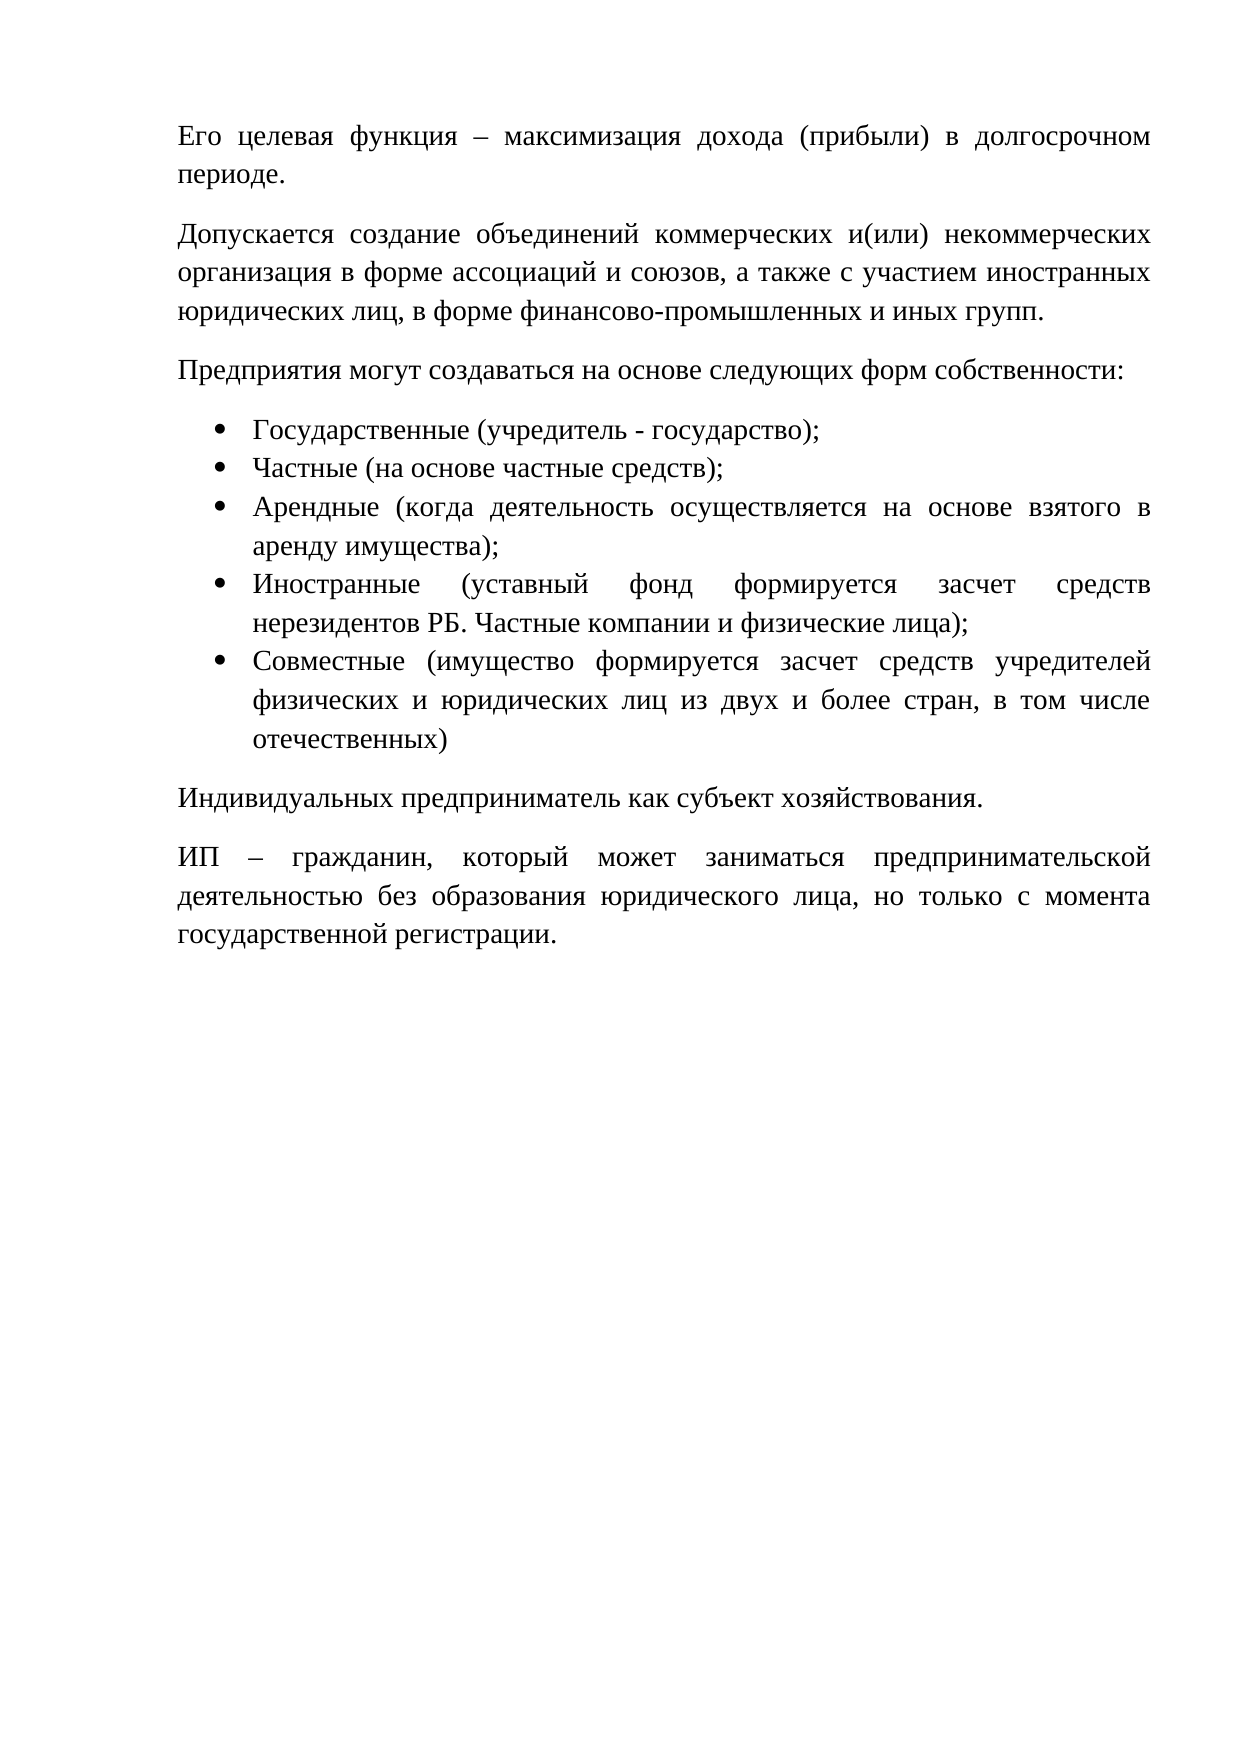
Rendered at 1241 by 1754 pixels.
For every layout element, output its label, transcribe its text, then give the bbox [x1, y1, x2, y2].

list Частные (на основе частные средств); [215, 451, 1152, 484]
list Государственные (учредитель - государство); [215, 412, 1152, 446]
list Арендные (когда деятельность осуществляется на основе взятого в аренду имущества); [215, 489, 1152, 561]
text Индивидуальных предприниматель как субъект хозяйствования. [177, 780, 1152, 814]
list Совместные (имущество формируется засчет средств учредителей физических и юридических лиц из двух и более стран, в том числе отечественных) [215, 643, 1152, 754]
text Допускается создание объединений коммерческих и(или) некоммерческих организация в форме ассоциаций и союзов, а также с участием иностранных юридических лиц, в форме финансово-промышленных и иных групп. [177, 216, 1152, 327]
text Его целевая функция – максимизация дохода (прибыли) в долгосрочном периоде. [177, 118, 1152, 190]
list Иностранные (уставный фонд формируется засчет средств нерезидентов РБ. Частные компании и физические лица); [215, 566, 1152, 638]
text ИП – гражданин, который может заниматься предпринимательской деятельностью без образования юридического лица, но только с момента государственной регистрации. [177, 839, 1152, 950]
text Предприятия могут создаваться на основе следующих форм собственности: [177, 352, 1152, 386]
